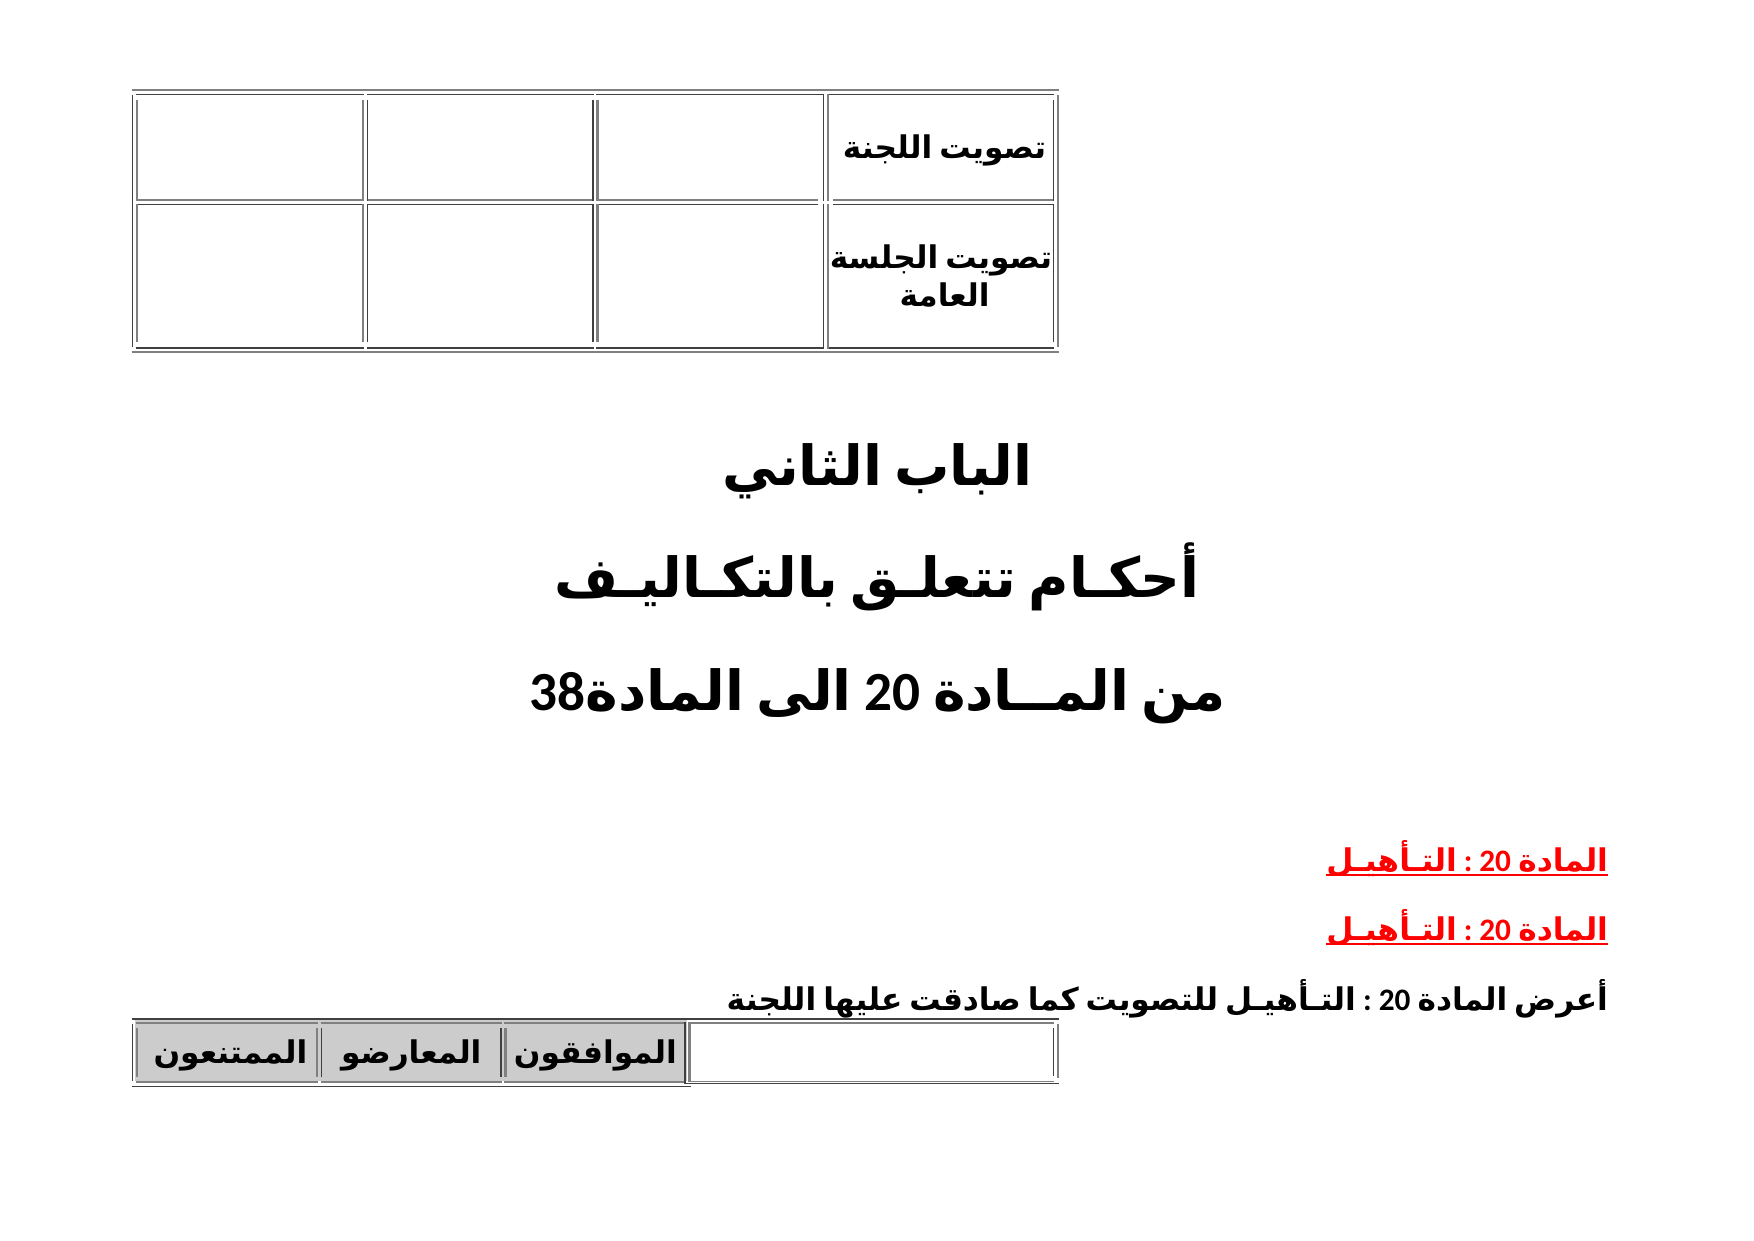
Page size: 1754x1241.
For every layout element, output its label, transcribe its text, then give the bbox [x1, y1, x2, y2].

table_cell تصويت الجلسة العامة [826, 199, 1056, 347]
table_cell [135, 199, 365, 347]
table_cell [365, 199, 595, 347]
table_cell تصويت اللجنة [826, 91, 1056, 199]
text من المــادة 20 الى المادة38 [166, 657, 1577, 724]
table_header [688, 1020, 1056, 1081]
table_header المعارضون [319, 1020, 503, 1081]
text أعرض المادة 20 : التـأهيـل للتصويت كما صادقت عليها اللجنة [135, 980, 1608, 1018]
table_cell [365, 91, 595, 199]
text الباب الثاني [166, 431, 1577, 499]
text المادة 20 : التـأهيـل [135, 910, 1608, 948]
table_cell [595, 199, 826, 347]
table_header الموافقون [503, 1020, 687, 1081]
text أحكـام تتعلـق بالتكـاليـف [166, 544, 1577, 612]
text المادة 20 : التـأهيـل [135, 841, 1608, 879]
table_header الممتنعون [135, 1020, 319, 1081]
table_cell [595, 91, 826, 199]
table_cell [135, 91, 365, 199]
